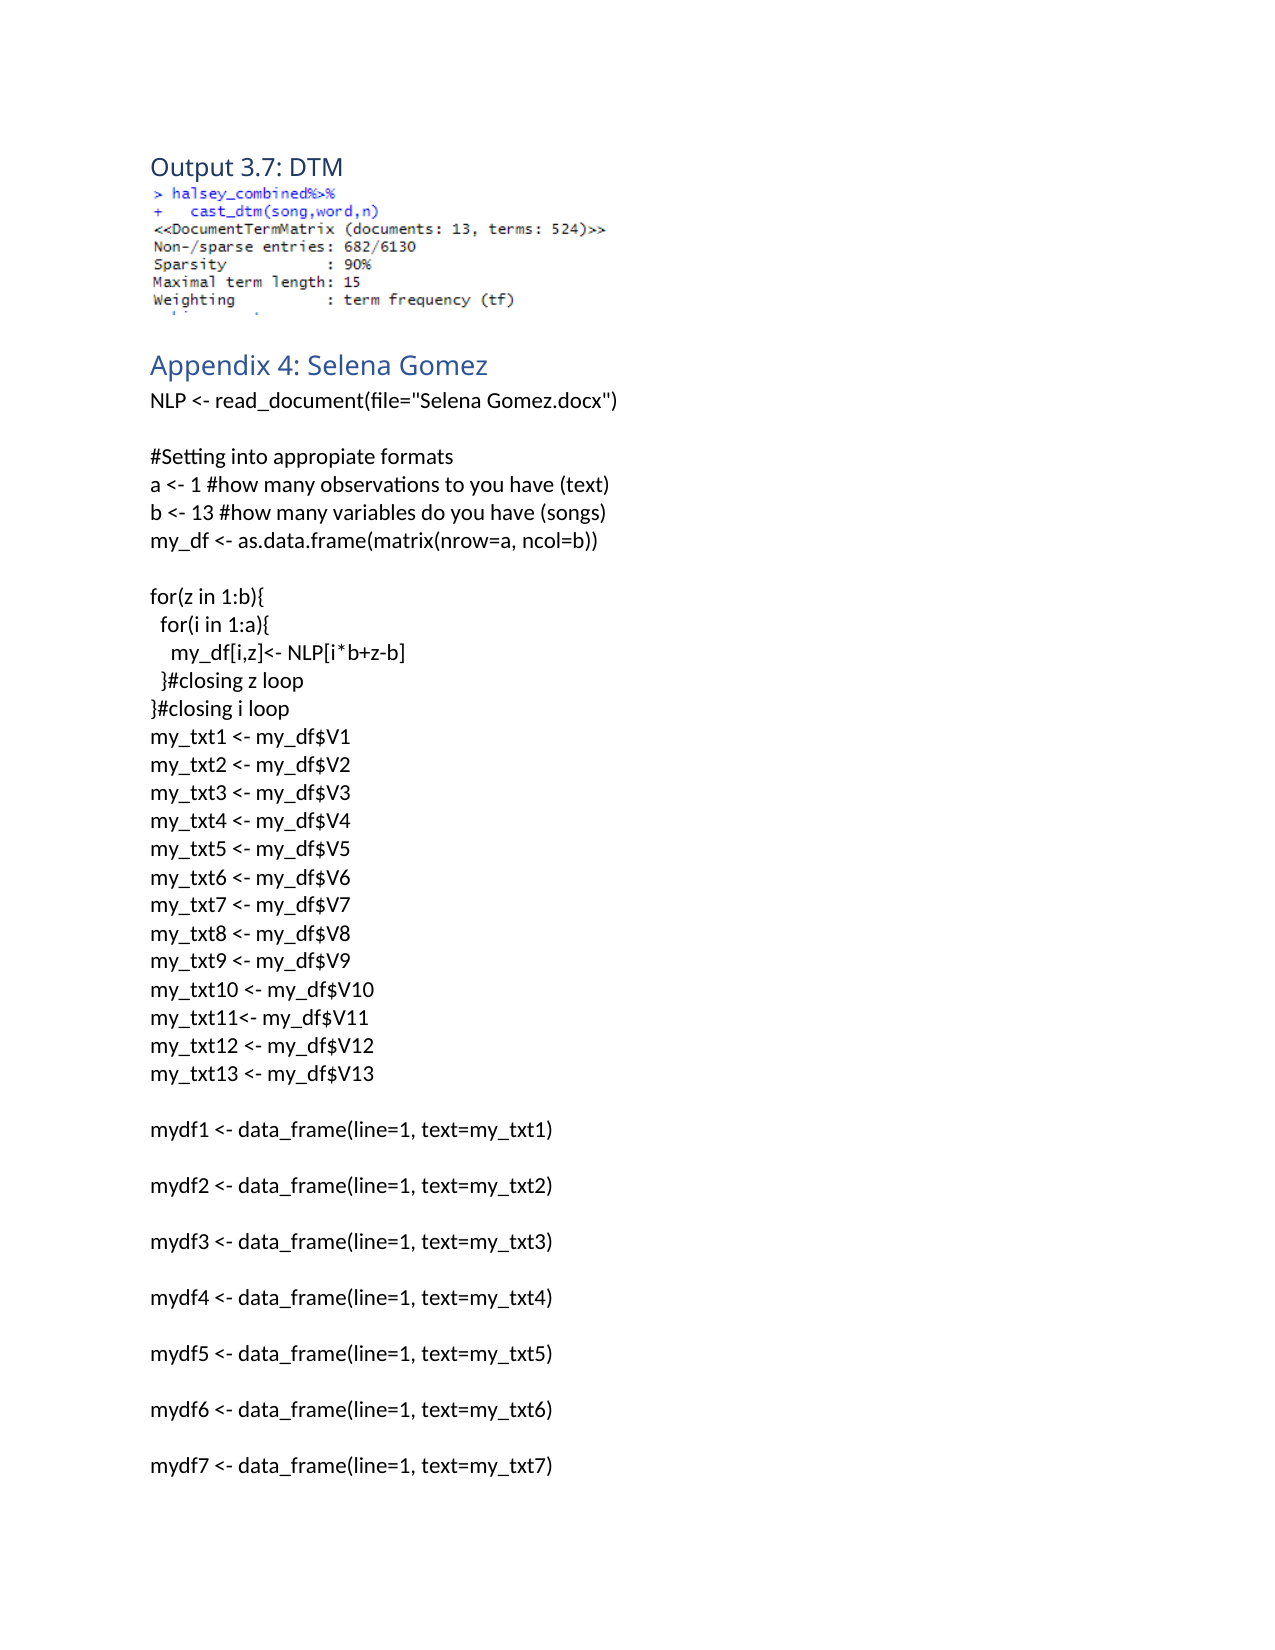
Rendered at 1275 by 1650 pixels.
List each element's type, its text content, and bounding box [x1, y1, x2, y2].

text my_txt10 <- my_df$V10 [150, 975, 1125, 1003]
text mydf4 <- data_frame(line=1, text=my_txt4) [150, 1283, 1125, 1311]
text my_txt4 <- my_df$V4 [150, 807, 1125, 834]
text mydf7 <- data_frame(line=1, text=my_txt7) [150, 1451, 1125, 1479]
text my_txt5 <- my_df$V5 [150, 834, 1125, 863]
text my_txt11<- my_df$V11 [150, 1003, 1125, 1031]
text my_txt13 <- my_df$V13 [150, 1059, 1125, 1087]
text my_txt8 <- my_df$V8 [150, 919, 1125, 947]
text my_df <- as.data.frame(matrix(nrow=a, ncol=b)) [150, 526, 1125, 554]
subtitle Appendix 4: Selena Gomez [150, 346, 1125, 383]
text mydf6 <- data_frame(line=1, text=my_txt6) [150, 1395, 1125, 1423]
text }#closing i loop [150, 694, 1125, 722]
text my_txt7 <- my_df$V7 [150, 891, 1125, 919]
picture [150, 186, 637, 315]
text }#closing z loop [150, 666, 1125, 694]
text my_txt3 <- my_df$V3 [150, 778, 1125, 807]
text my_txt2 <- my_df$V2 [150, 751, 1125, 778]
text mydf5 <- data_frame(line=1, text=my_txt5) [150, 1339, 1125, 1367]
text NLP <- read_document(file="Selena Gomez.docx") [150, 386, 1125, 414]
text mydf3 <- data_frame(line=1, text=my_txt3) [150, 1227, 1125, 1255]
subtitle Output 3.7: DTM [150, 150, 1125, 184]
text mydf2 <- data_frame(line=1, text=my_txt2) [150, 1171, 1125, 1199]
text b <- 13 #how many variables do you have (songs) [150, 498, 1125, 526]
text my_txt6 <- my_df$V6 [150, 863, 1125, 891]
text mydf1 <- data_frame(line=1, text=my_txt1) [150, 1115, 1125, 1143]
text my_df[i,z]<- NLP[i*b+z-b] [150, 638, 1125, 666]
text my_txt12 <- my_df$V12 [150, 1031, 1125, 1059]
text #Setting into appropiate formats [150, 442, 1125, 470]
text my_txt9 <- my_df$V9 [150, 947, 1125, 975]
text for(i in 1:a){ [150, 610, 1125, 638]
text for(z in 1:b){ [150, 582, 1125, 610]
text a <- 1 #how many observations to you have (text) [150, 470, 1125, 498]
text my_txt1 <- my_df$V1 [150, 722, 1125, 751]
